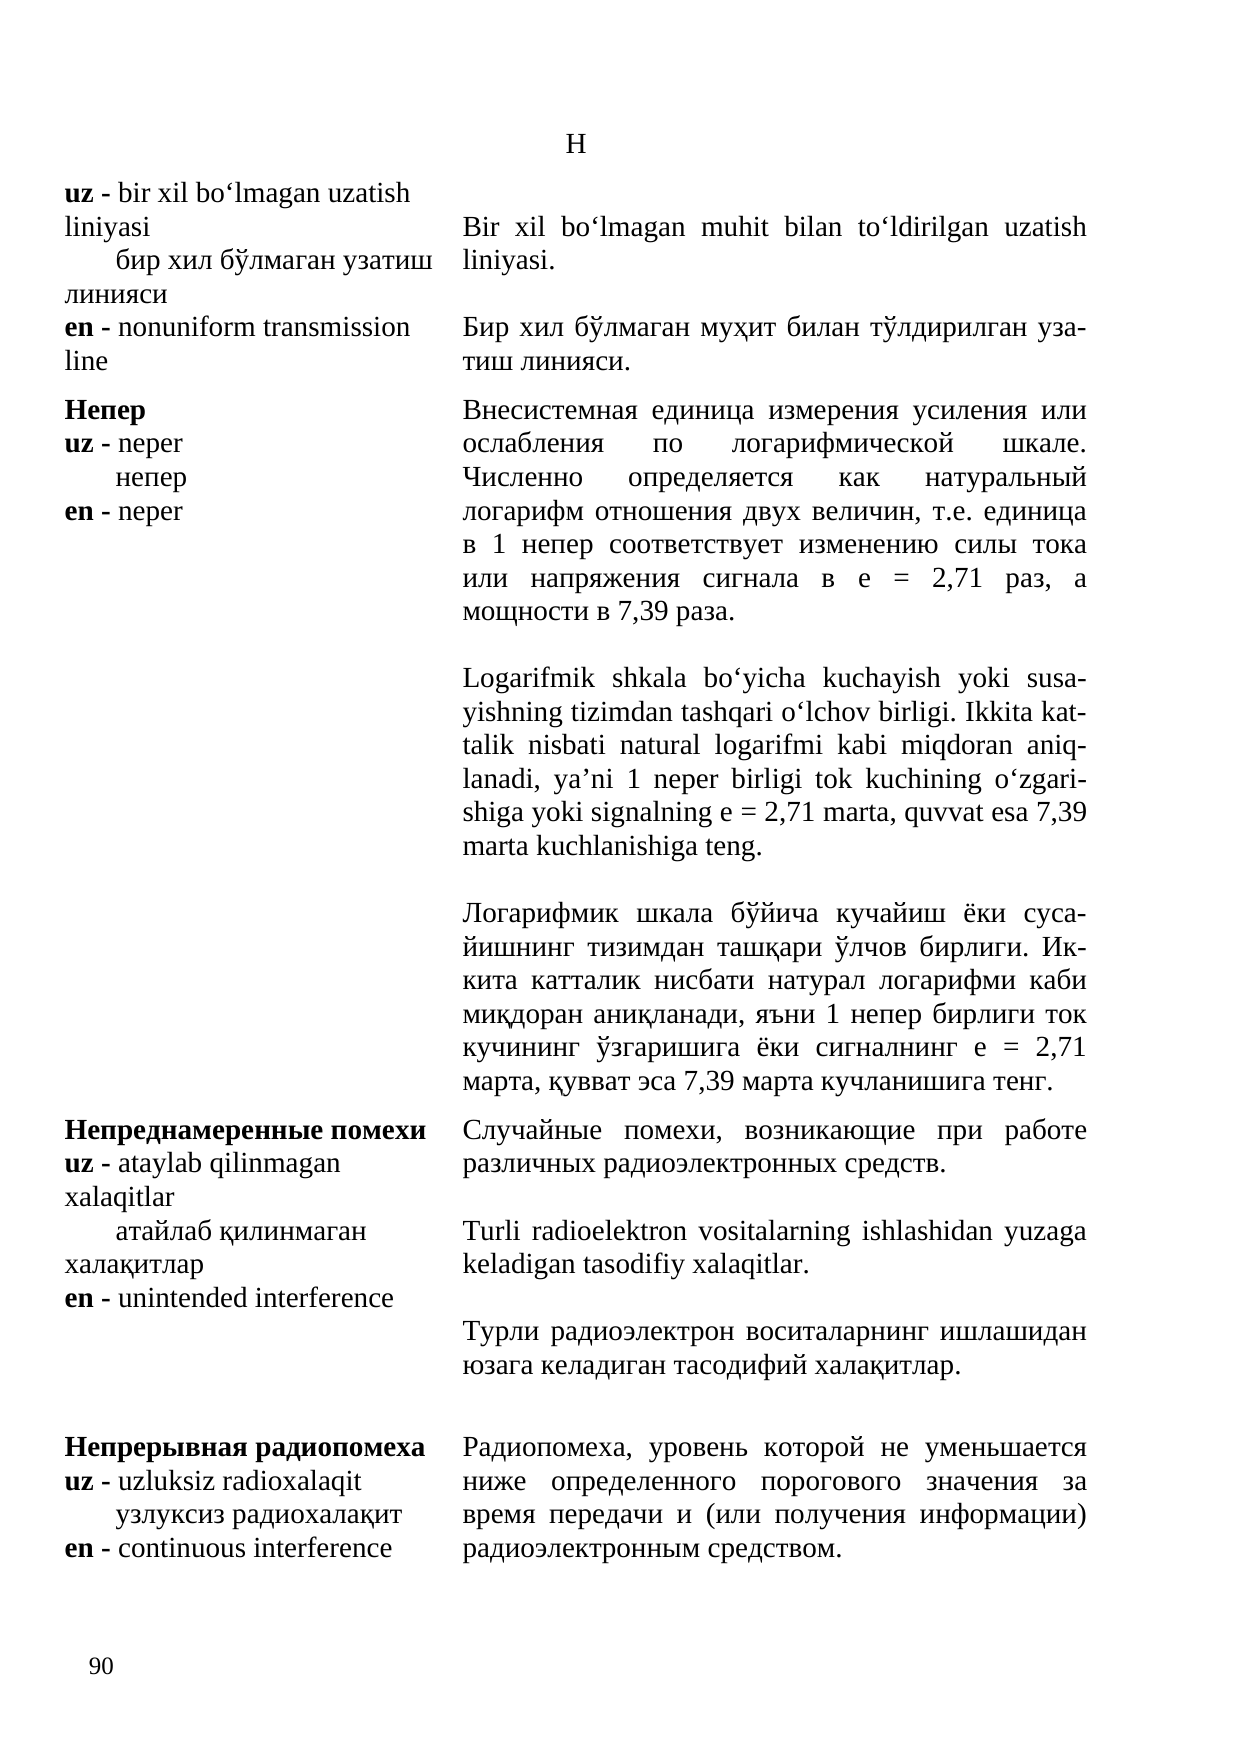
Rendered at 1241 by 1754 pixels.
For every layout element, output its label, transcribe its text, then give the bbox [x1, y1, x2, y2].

table_cell Непреднамеренные помехи uz - ataylab qilinmagan xalaqitlar атайлаб қилинмаган халақитлар en - unintended interference [57, 1104, 454, 1422]
table_header Н [57, 118, 1095, 167]
table_cell Непер uz - neper непер en - neper [57, 384, 454, 1104]
table_cell Непрерывная радиопомеха uz - uzluksiz radioxalaqit узлуксиз радиохалақит en - continuous interference [57, 1422, 454, 1605]
table_cell Случайные помехи, возникающие при работе различных радиоэлектронных средств. Turli radioelektron vositalarning ishlashidan yuzaga keladigan tasodifiy xalaqitlar. Турли радиоэлектрон воситаларнинг ишлашидан юзага келадиган тасодифий халақитлар. [454, 1104, 1095, 1422]
table_cell Неоднородная линия передачи uz - bir xil bo‘lmagan uzatish liniyasi бир хил бўлмаган узатиш линияси en - nonuniform transmission line [57, 167, 454, 384]
table_cell Внесистемная единица измерения усиления или ослабления по логарифмической шкале. Численно определяется как натуральный логарифм отношения двух величин, т.е. единица в 1 непер соответствует изменению силы тока или напряжения сигнала в е = 2,71 раз, а мощности в 7,39 раза. Logarifmik shkala bo‘yicha kuchayish yoki susa-yishning tizimdan tashqari o‘lchov birligi. Ikkita kat-talik nisbati natural logarifmi kabi miqdoran aniq-lanadi, ya’ni 1 neper birligi tok kuchining o‘zgari-shiga yoki signalning e = 2,71 marta, quvvat esa 7,39 marta kuchlanishiga teng. Логарифмик шкала бўйича кучайиш ёки суса-йишнинг тизимдан ташқари ўлчов бирлиги. Ик-кита катталик нисбати натурал логарифми каби миқдоран аниқланади, яъни 1 непер бирлиги ток кучининг ўзгаришига ёки сигналнинг е = 2,71 марта, қувват эса 7,39 марта кучланишига тенг. [454, 384, 1095, 1104]
